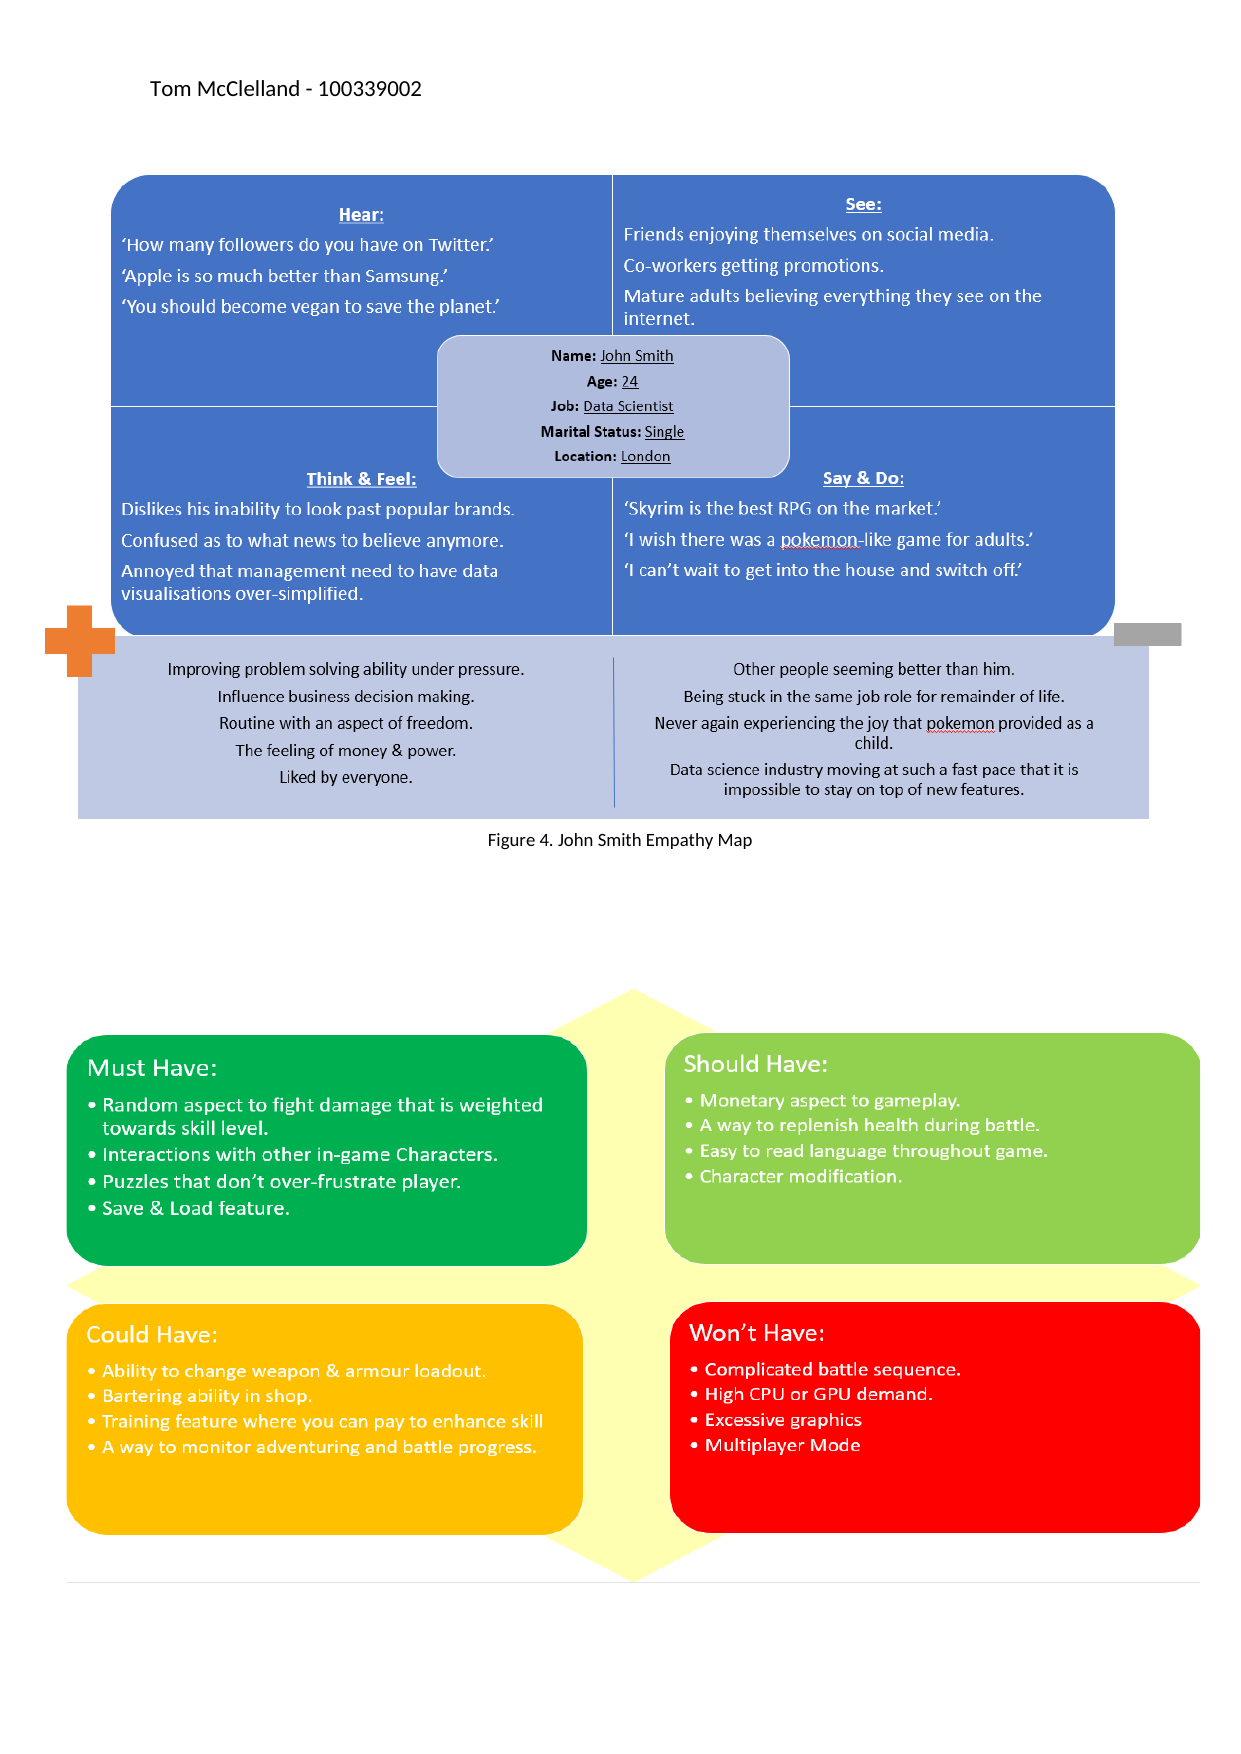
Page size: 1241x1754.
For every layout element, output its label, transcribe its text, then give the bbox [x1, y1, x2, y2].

picture [66, 989, 1201, 1583]
text Figure 4. John Smith Empathy Map [150, 825, 1090, 851]
picture [28, 150, 1200, 825]
